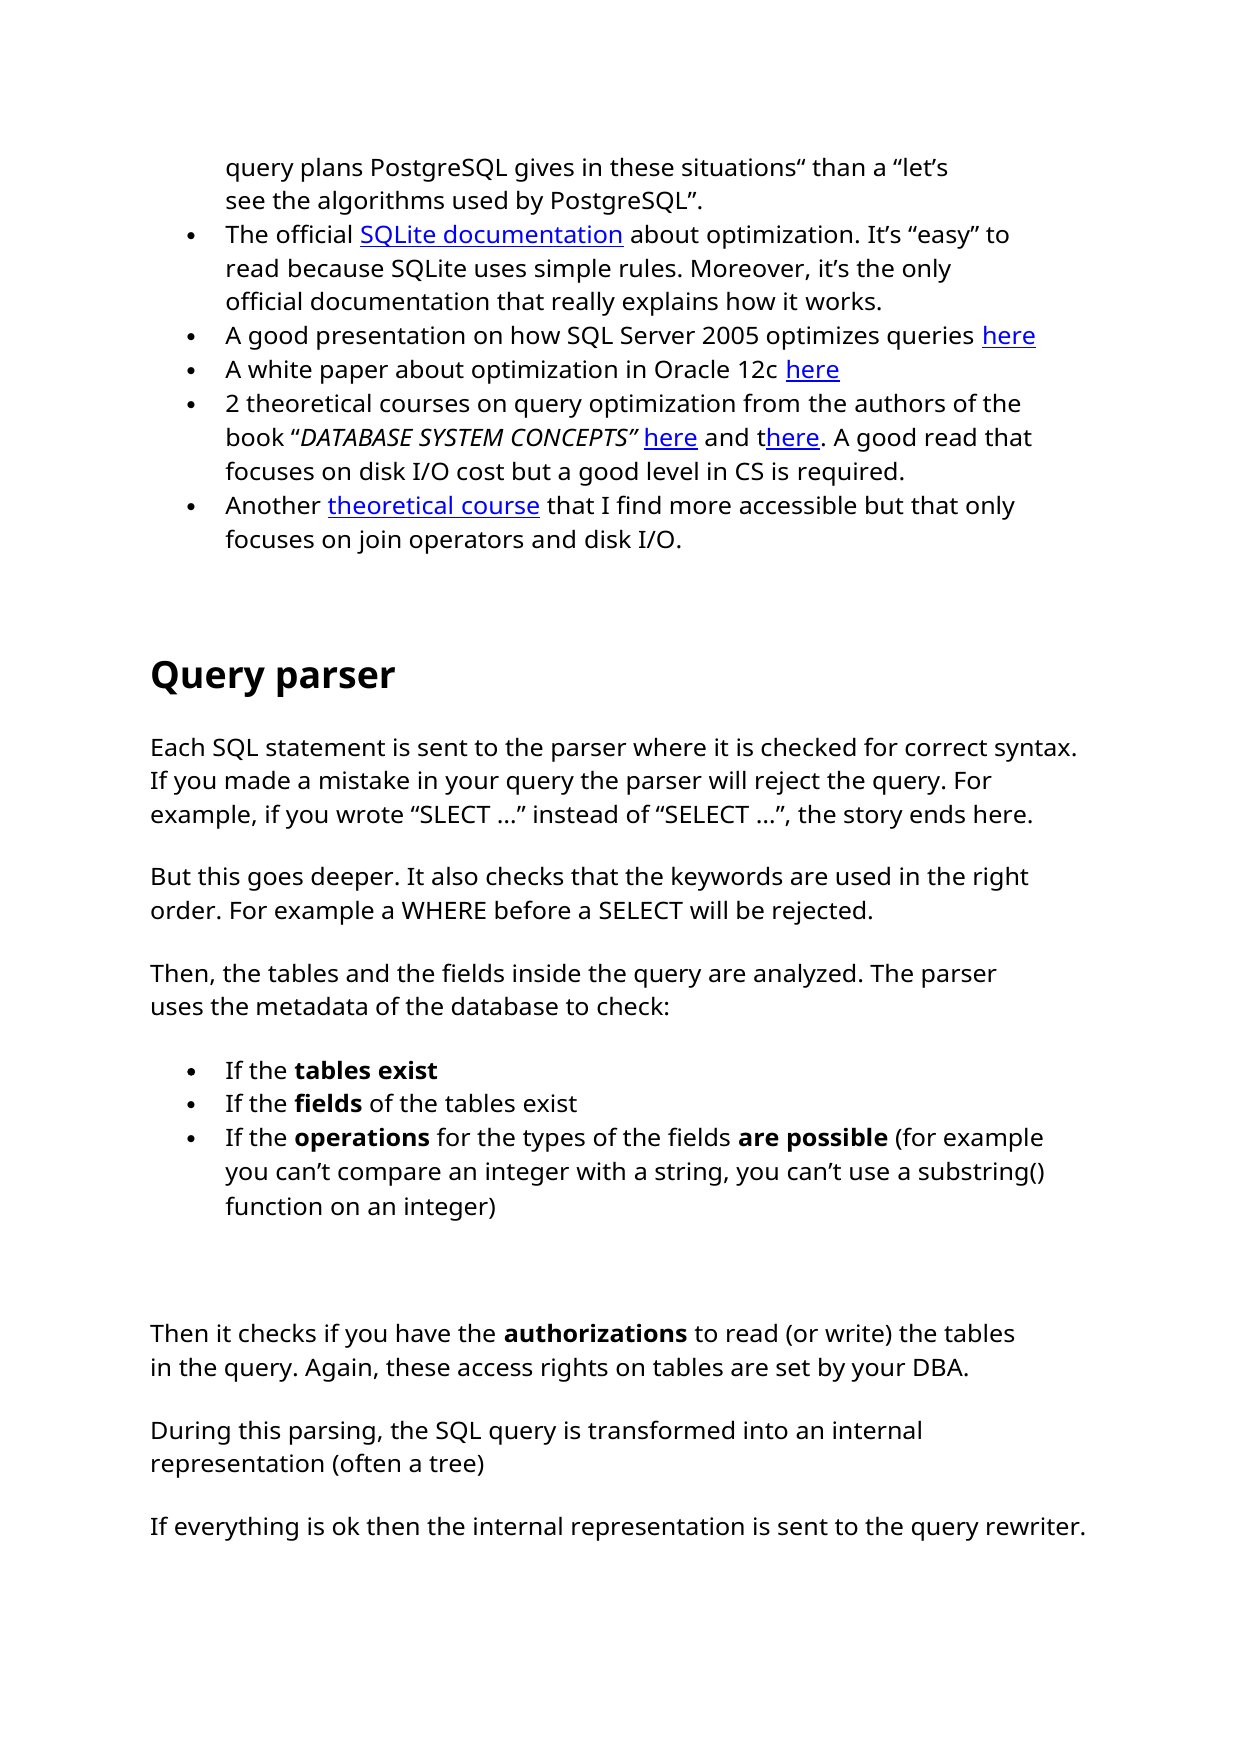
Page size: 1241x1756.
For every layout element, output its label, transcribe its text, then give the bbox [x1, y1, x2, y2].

text Then, the tables and the fields inside the query are analyzed. The parser uses the metadata of the database to check: [150, 957, 1043, 1023]
text During this parsing, the SQL query is transformed into an internal representation (often a tree) [150, 1413, 1042, 1479]
text query plans PostgreSQL gives in these situations“ than a “let’s see the algorithms used by PostgreSQL”. [225, 150, 995, 217]
list The official SQLite documentation about optimization. It’s “easy” to read because SQLite uses simple rules. Moreover, it’s the only official documentation that really explains how it works. [187, 218, 1019, 318]
subtitle Query parser [150, 648, 1161, 699]
list If the fields of the tables exist [187, 1087, 1161, 1120]
text If everything is ok then the internal representation is sent to the query rewriter. [150, 1509, 1161, 1542]
list 2 theoretical courses on query optimization from the authors of the book “DATABASE SYSTEM CONCEPTS” here and there. A good read that focuses on disk I/O cost but a good level in CS is required. [187, 386, 1075, 487]
text Each SQL statement is sent to the parser where it is checked for correct syntax. If you made a mistake in your query the parser will reject the query. For example, if you wrote “SLECT …” instead of “SELECT …”, the story ends here. [150, 730, 1090, 830]
list A good presentation on how SQL Server 2005 optimizes queries here [187, 319, 1161, 352]
list A white paper about optimization in Oracle 12c here [187, 353, 1161, 385]
text But this goes deeper. It also checks that the keywords are used in the right order. For example a WHERE before a SELECT will be rejected. [150, 860, 1091, 927]
list Another theoretical course that I find more accessible but that only focuses on join operators and disk I/O. [187, 489, 1085, 556]
list If the tables exist [187, 1053, 1161, 1086]
list If the operations for the types of the fields are possible (for example you can’t compare an integer with a string, you can’t use a substring() function on an integer) [187, 1121, 1076, 1222]
text Then it checks if you have the authorizations to read (or write) the tables in the query. Again, these access rights on tables are set by your DBA. [150, 1317, 1036, 1383]
